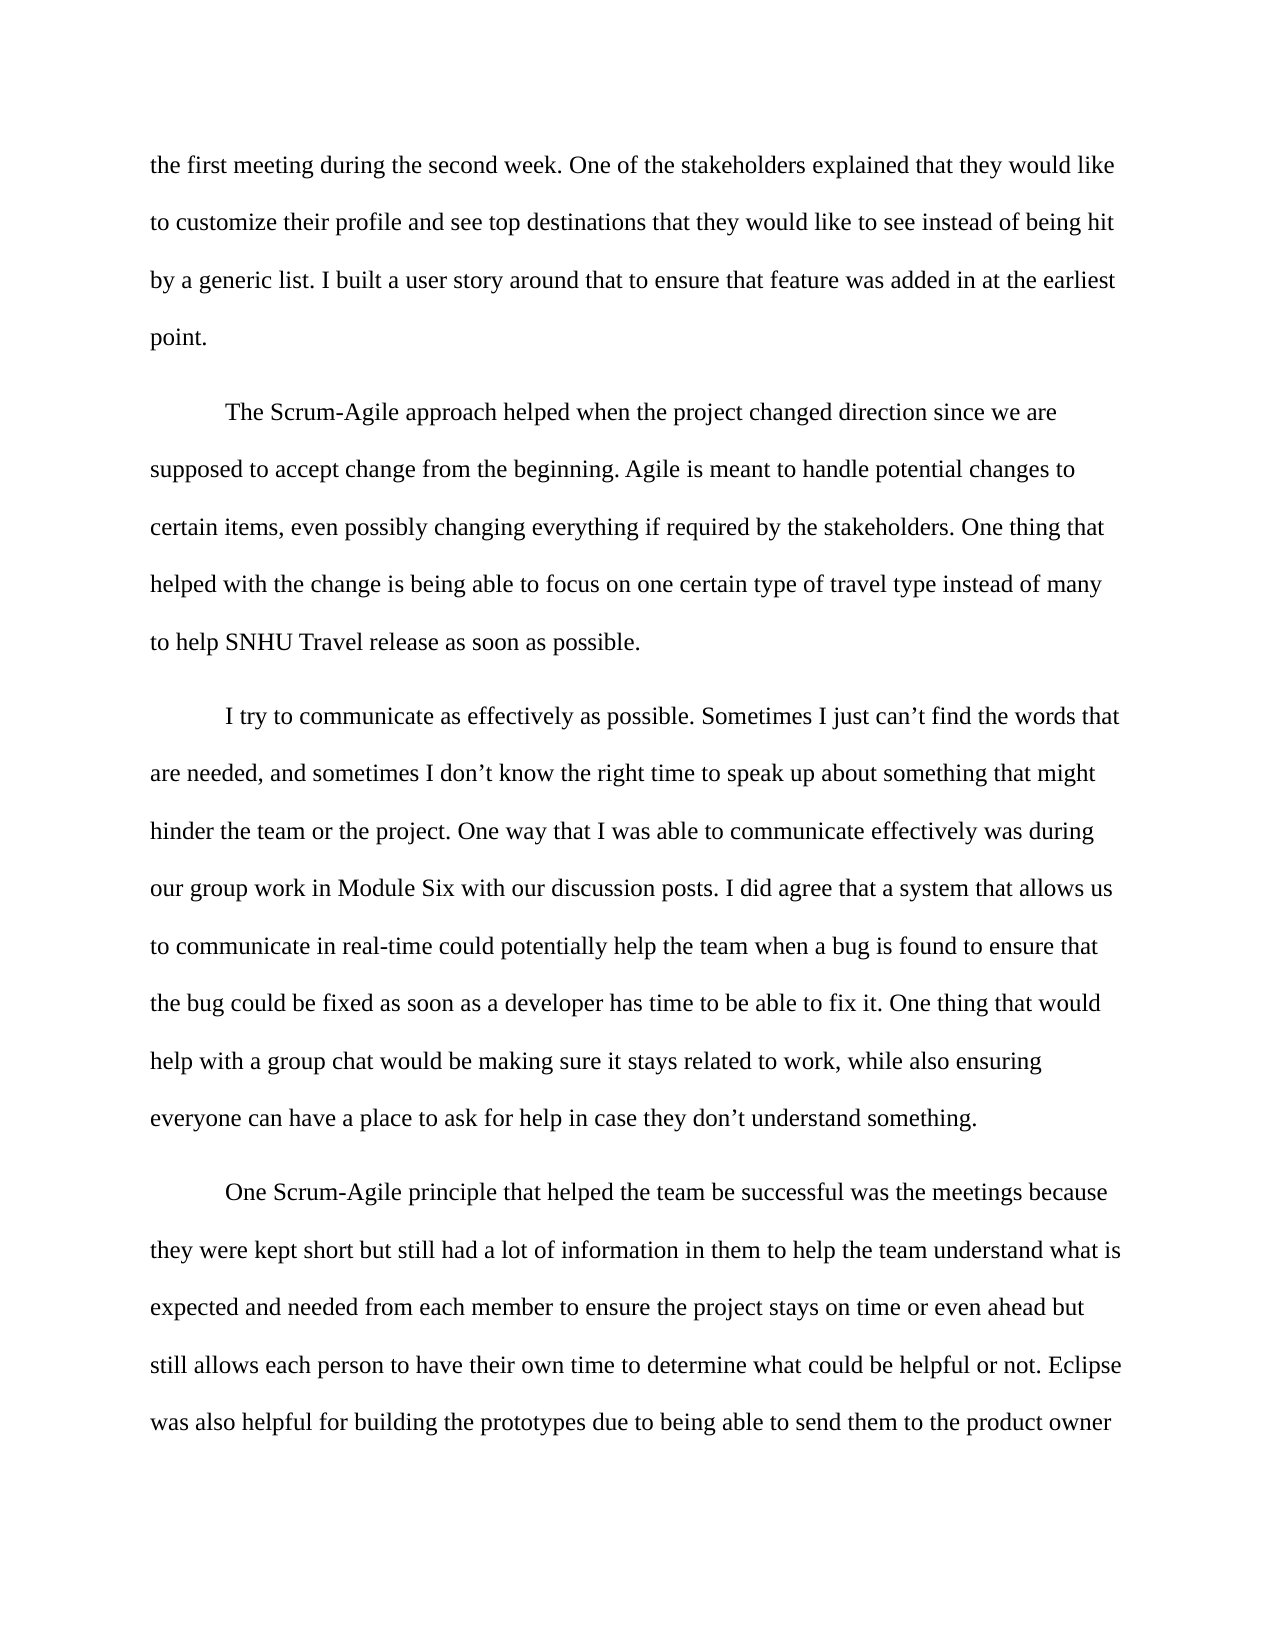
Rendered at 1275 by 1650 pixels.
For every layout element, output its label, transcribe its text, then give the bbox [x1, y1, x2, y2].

text The Scrum-Agile approach helped when the project changed direction since we are supposed to accept change from the beginning. Agile is meant to handle potential changes to certain items, even possibly changing everything if required by the stakeholders. One thing that helped with the change is being able to focus on one certain type of travel type instead of many to help SNHU Travel release as soon as possible. [150, 397, 1125, 655]
text I try to communicate as effectively as possible. Sometimes I just can’t find the words that are needed, and sometimes I don’t know the right time to speak up about something that might hinder the team or the project. One way that I was able to communicate effectively was during our group work in Module Six with our discussion posts. I did agree that a system that allows us to communicate in real-time could potentially help the team when a bug is found to ensure that the bug could be fixed as soon as a developer has time to be able to fix it. One thing that would help with a group chat would be making sure it stays related to work, while also ensuring everyone can have a place to ask for help in case they don’t understand something. [150, 701, 1125, 1132]
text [150, 150, 1125, 351]
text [150, 1177, 1125, 1436]
